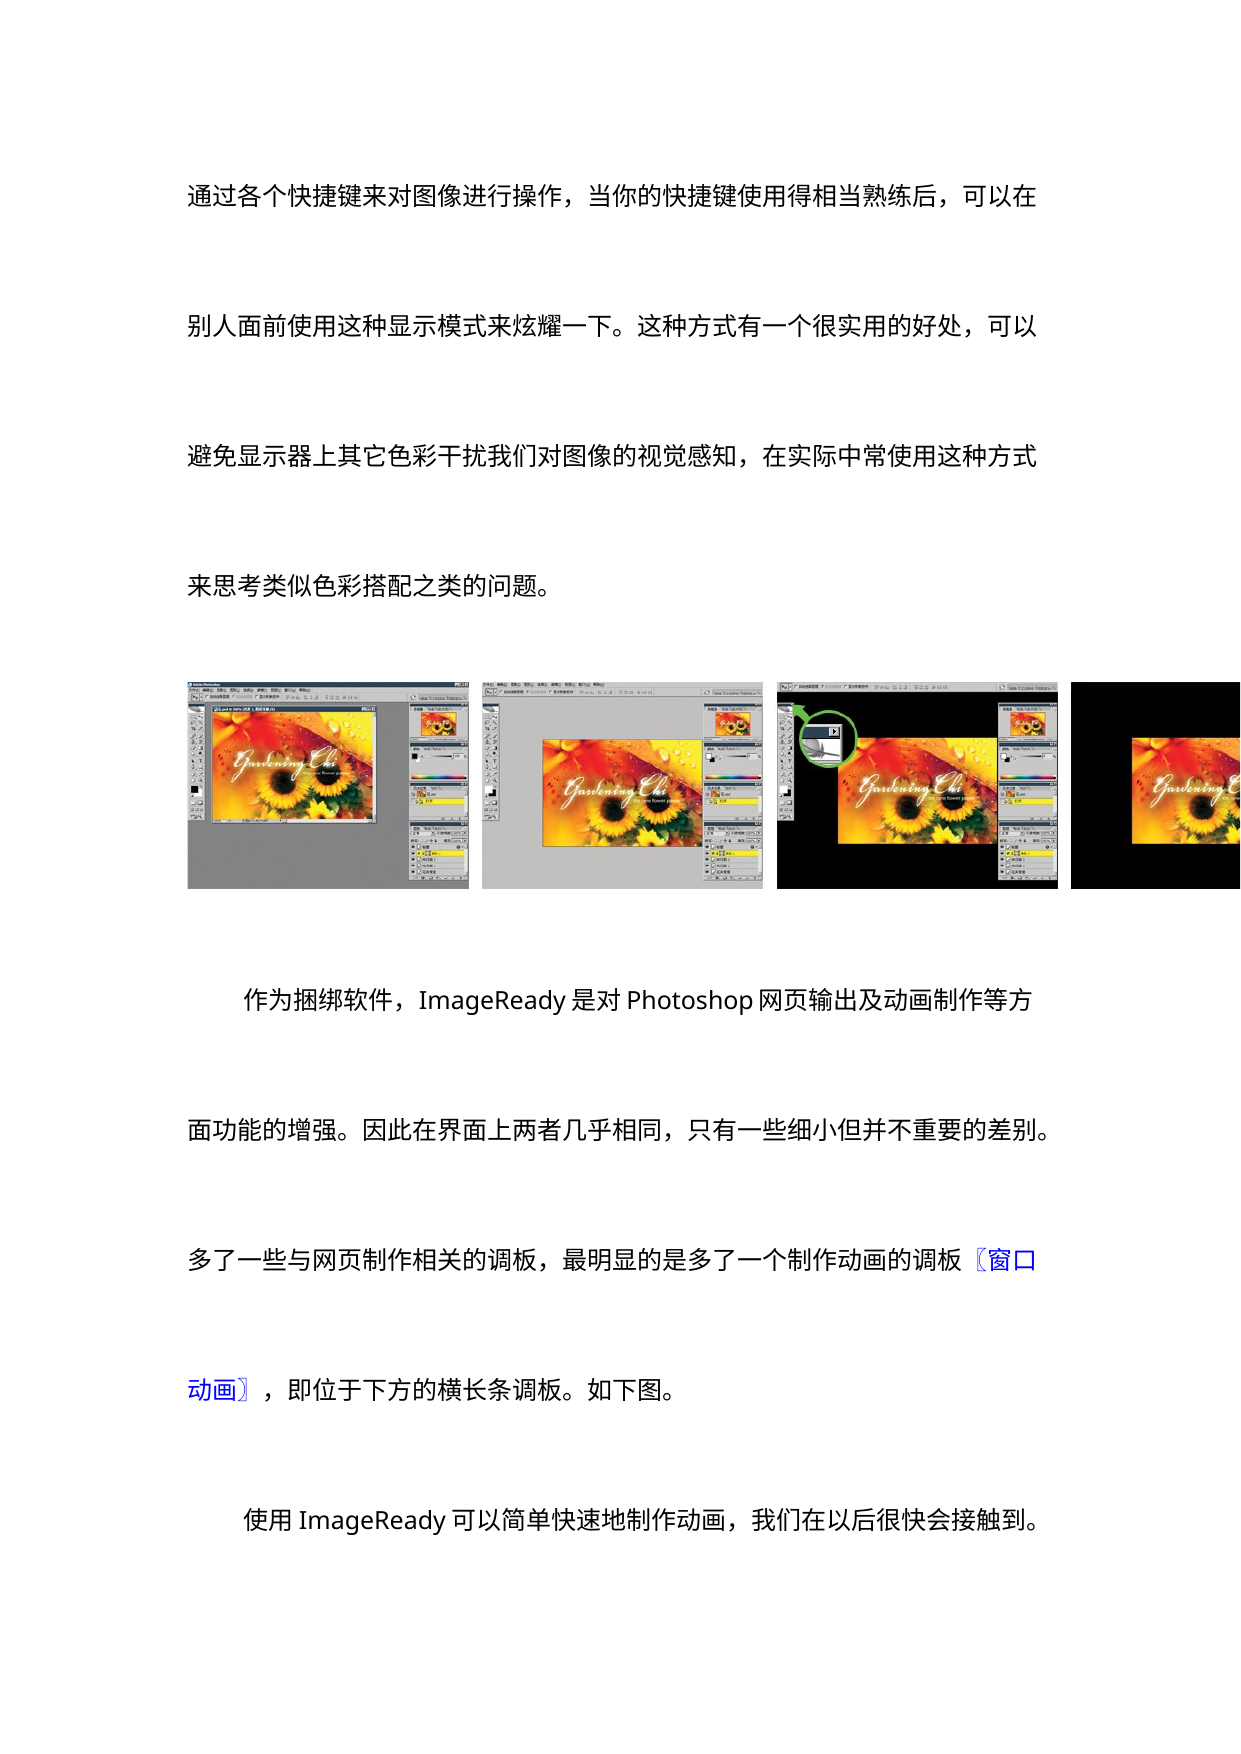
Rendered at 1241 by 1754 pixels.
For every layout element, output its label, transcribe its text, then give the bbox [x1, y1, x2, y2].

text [187, 162, 1053, 617]
text 作为捆绑软件，ImageReady是对Photoshop网页输出及动画制作等方面功能的增强。因此在界面上两者几乎相同，只有一些细小但并不重要的差别。多了一些与网页制作相关的调板，最明显的是多了一个制作动画的调板〖窗口 动画〗，即位于下方的横长条调板。如下图。 [187, 966, 1053, 1421]
text 使用ImageReady可以简单快速地制作动画，我们在以后很快会接触到。 [187, 1486, 1053, 1551]
picture [187, 682, 1241, 889]
